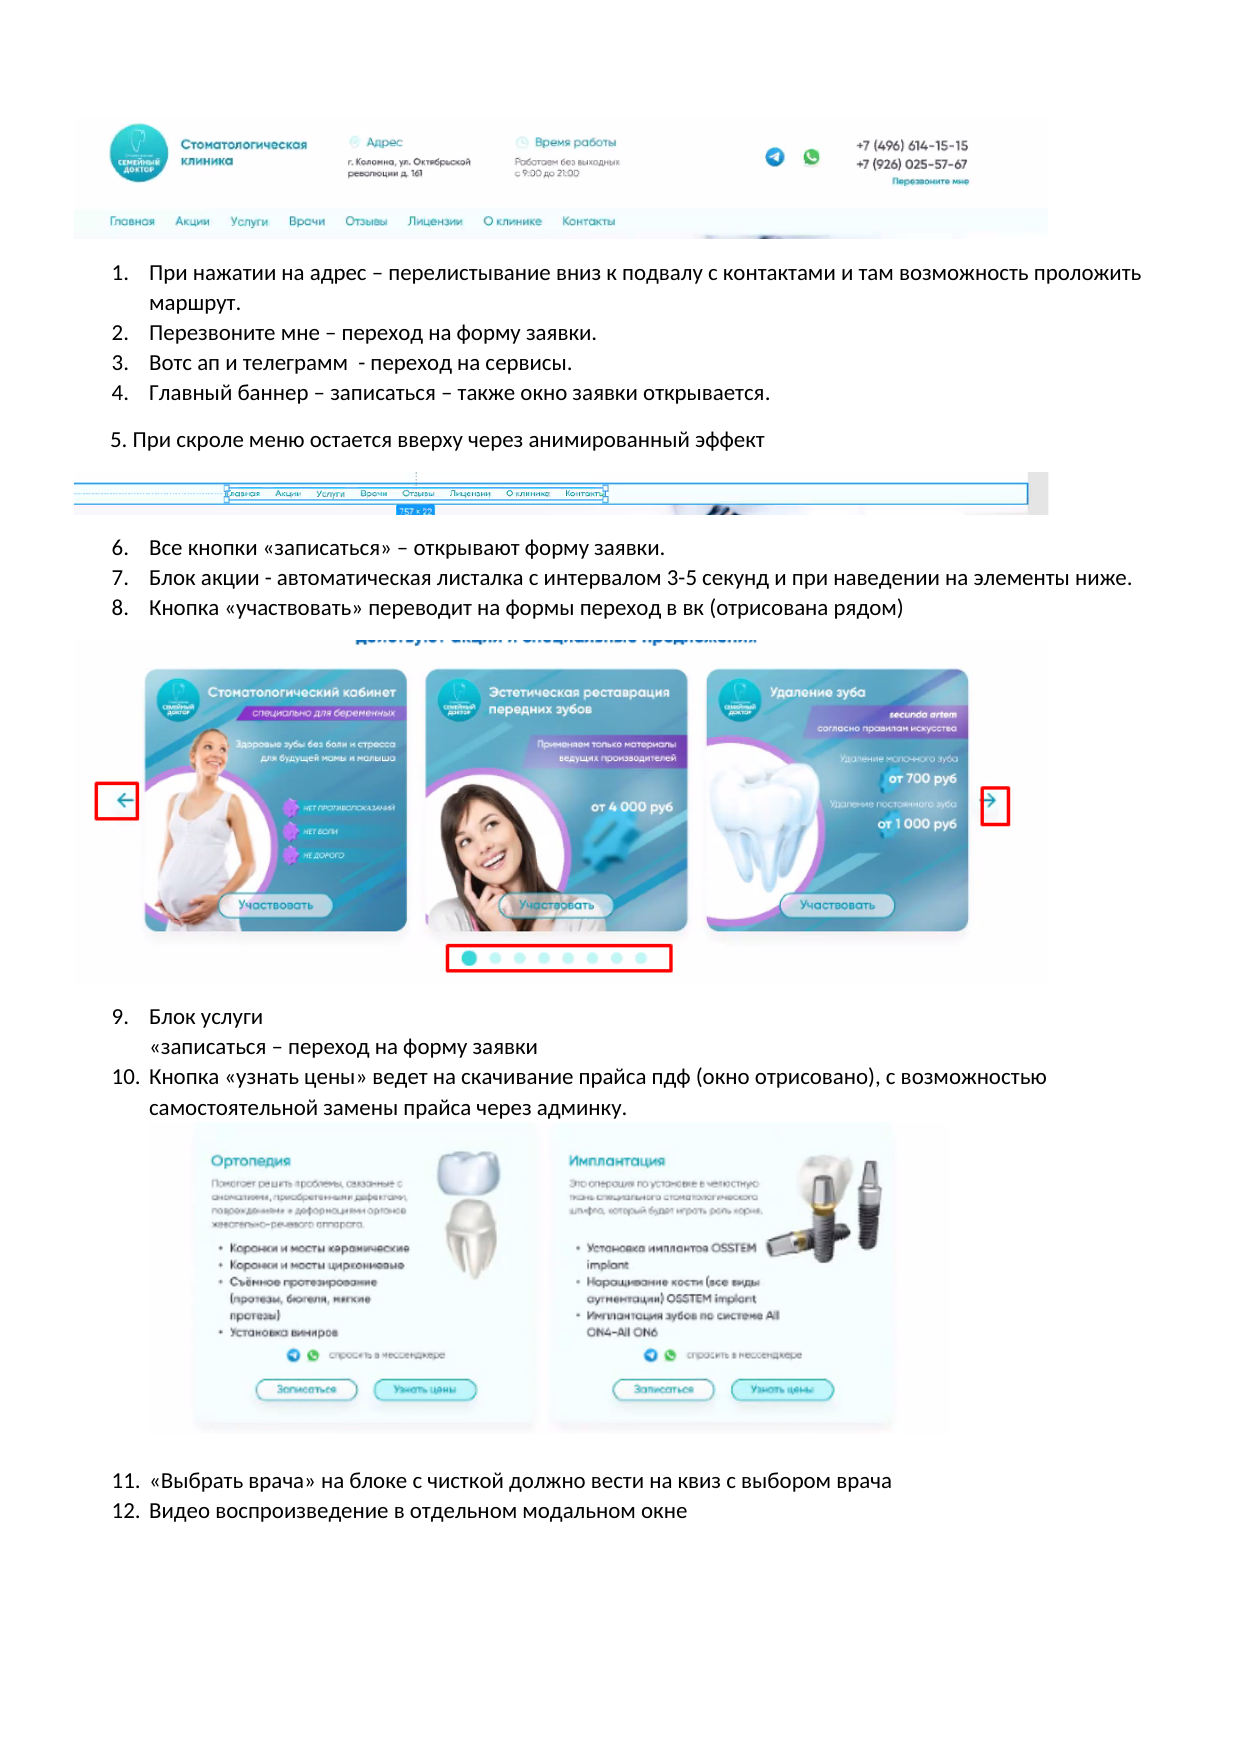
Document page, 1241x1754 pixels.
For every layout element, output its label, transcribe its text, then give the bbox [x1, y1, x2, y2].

list Перезвоните мне – переход на форму заявки. [111, 318, 1152, 346]
list Блок услуги [111, 1002, 1152, 1030]
list Кнопка «участвовать» переводит на формы переход в вк (отрисована рядом) [111, 593, 1152, 622]
list Видео воспроизведение в отдельном модальном окне [111, 1496, 1152, 1524]
list Все кнопки «записаться» – открывают форму заявки. [111, 533, 1152, 561]
list Кнопка «узнать цены» ведет на скачивание прайса пдф (окно отрисовано), с возможностью самостоятельной замены прайса через админку. [111, 1062, 1152, 1121]
list Вотс ап и телеграмм - переход на сервисы. [111, 348, 1152, 376]
picture [148, 1122, 949, 1434]
picture [73, 472, 1049, 515]
list «Выбрать врача» на блоке с чисткой должно вести на квиз с выбором врача [111, 1466, 1152, 1494]
picture [73, 118, 1049, 239]
text 5. При скроле меню остается вверху через анимированный эффект [74, 425, 1152, 453]
list Блок акции - автоматическая листалка с интервалом 3-5 секунд и при наведении на элементы ниже. [111, 563, 1152, 591]
picture [73, 640, 1049, 984]
list «записаться – переход на форму заявки [149, 1032, 1152, 1060]
list При нажатии на адрес – перелистывание вниз к подвалу с контактами и там возможность проложить маршрут. [111, 258, 1152, 316]
list Главный баннер – записаться – также окно заявки открывается. [111, 378, 1152, 407]
